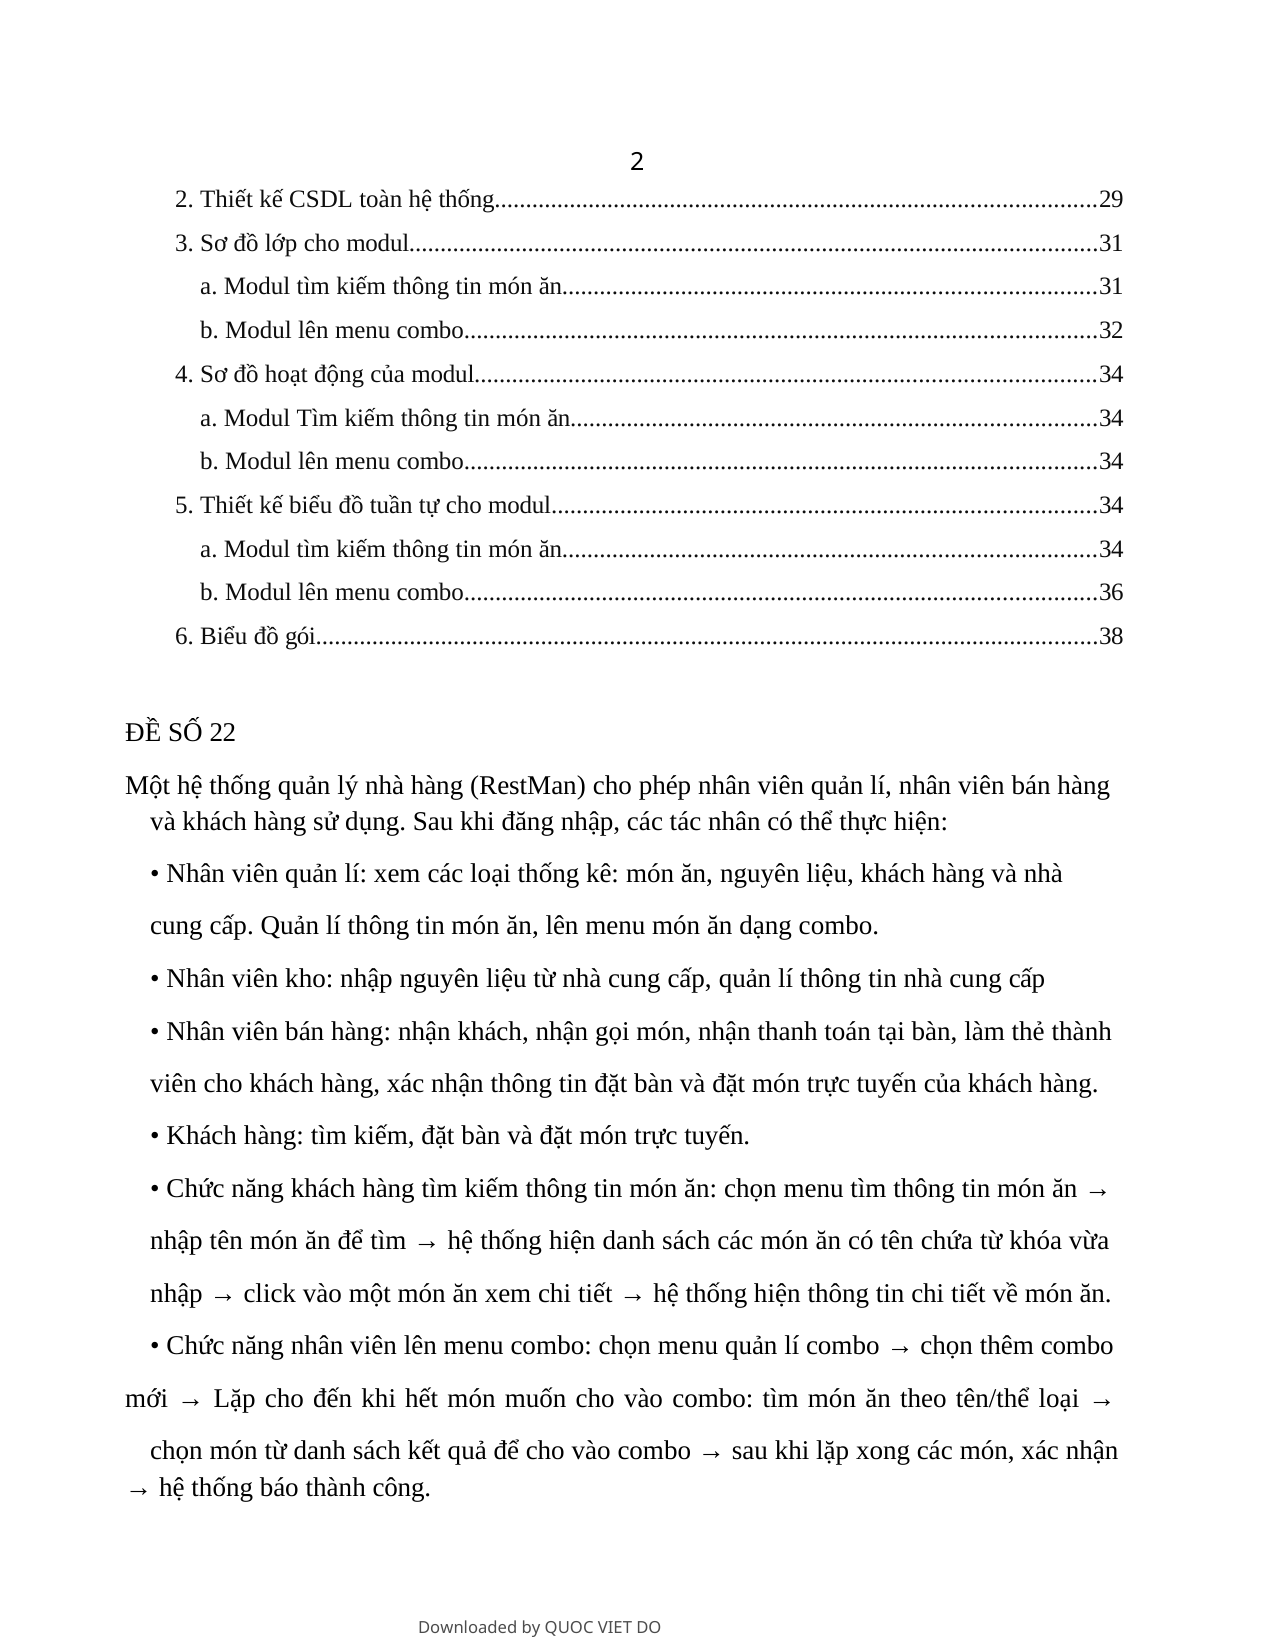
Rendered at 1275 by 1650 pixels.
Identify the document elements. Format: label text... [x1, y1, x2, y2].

list Nhân viên bán hàng: nhận khách, nhận gọi món, nhận thanh toán tại bàn, làm thẻ thành viên cho khách hàng, xác nhận thông tin đặt bàn và đặt món trực tuyến của khách hàng. [150, 1015, 1112, 1098]
list Khách hàng: tìm kiếm, đặt bàn và đặt món trực tuyến. [150, 1119, 1275, 1151]
text ĐỀ SỐ 22 [125, 716, 1275, 747]
text → hệ thống báo thành công. [125, 1471, 1275, 1502]
list Chức năng khách hàng tìm kiếm thông tin món ăn: chọn menu tìm thông tin món ăn → nhập tên món ăn để tìm → hệ thống hiện danh sách các món ăn có tên chứa từ khóa vừa nhập → click vào một món ăn xem chi tiết → hệ thống hiện thông tin chi tiết về món ăn. [150, 1172, 1112, 1308]
text mới → Lặp cho đến khi hết món muốn cho vào combo: tìm món ăn theo tên/thể loại → chọn món từ danh sách kết quả để cho vào combo → sau khi lặp xong các món, xác nhận [125, 1361, 1118, 1465]
list Nhân viên quản lí: xem các loại thống kê: món ăn, nguyên liệu, khách hàng và nhà cung cấp. Quản lí thông tin món ăn, lên menu món ăn dạng combo. [150, 857, 1063, 941]
list Nhân viên kho: nhập nguyên liệu từ nhà cung cấp, quản lí thông tin nhà cung cấp [150, 962, 1275, 993]
list Chức năng nhân viên lên menu combo: chọn menu quản lí combo → chọn thêm combo [150, 1329, 1275, 1361]
text Một hệ thống quản lý nhà hàng (RestMan) cho phép nhân viên quản lí, nhân viên bán hàng và khách hàng sử dụng. Sau khi đăng nhập, các tác nhân có thể thực hiện: [125, 769, 1122, 836]
